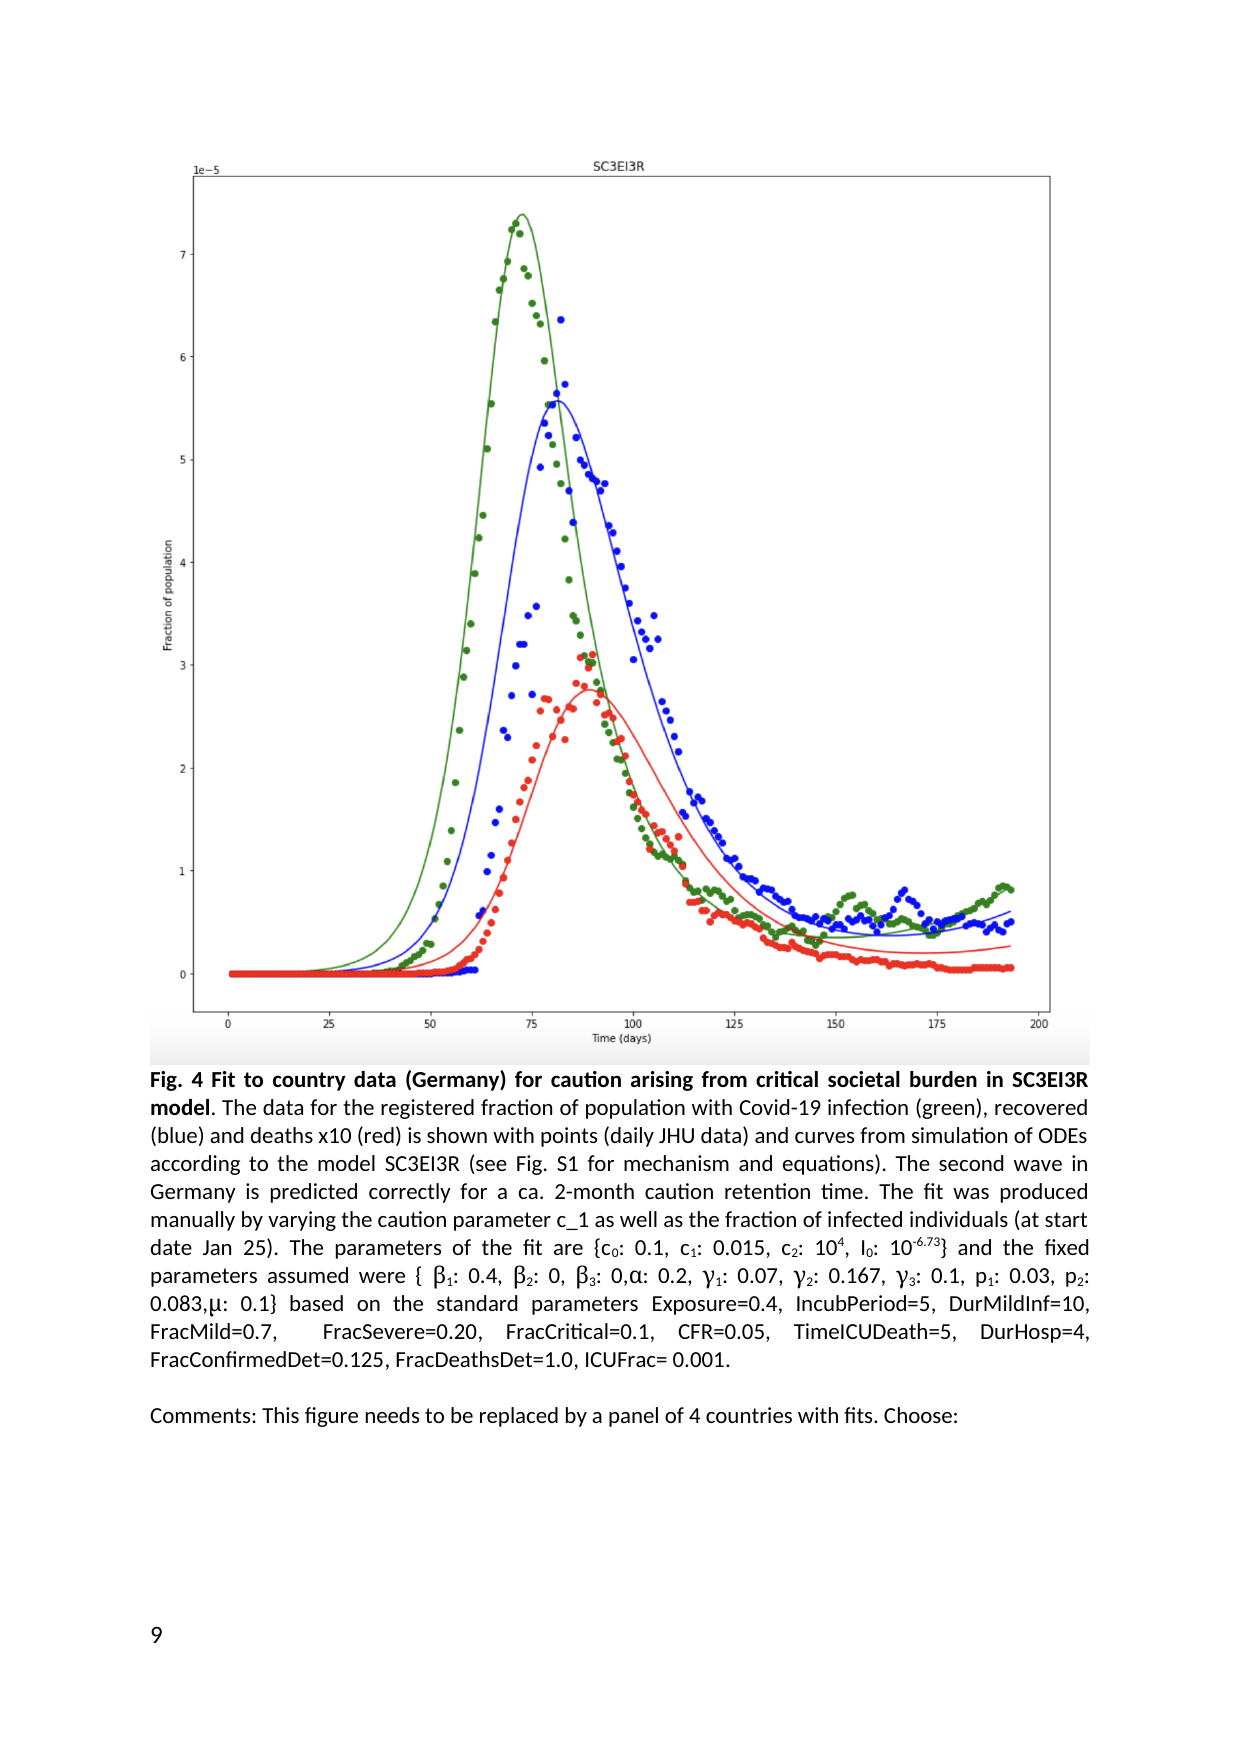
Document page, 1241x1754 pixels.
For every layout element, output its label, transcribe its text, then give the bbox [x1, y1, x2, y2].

text Fig. 4 Fit to country data (Germany) for caution arising from critical societal burden in SC3EI3R model. The data for the registered fraction of population with Covid-19 infection (green), recovered (blue) and deaths x10 (red) is shown with points (daily JHU data) and curves from simulation of ODEs according to the model SC3EI3R (see Fig. S1 for mechanism and equations). The second wave in Germany is predicted correctly for a ca. 2-month caution retention time. The fit was produced manually by varying the caution parameter c_1 as well as the fraction of infected individuals (at start date Jan 25). The parameters of the fit are {c0: 0.1, c1: 0.015, c2: 104, I0: 10-6.73} and the fixed parameters assumed were { β1: 0.4, β2: 0, β3: 0,α: 0.2, γ1: 0.07, γ2: 0.167, γ3: 0.1, p1: 0.03, p2: 0.083,μ: 0.1} based on the standard parameters Exposure=0.4, IncubPeriod=5, DurMildInf=10, FracMild=0.7, FracSevere=0.20, FracCritical=0.1, CFR=0.05, TimeICUDeath=5, DurHosp=4, FracConfirmedDet=0.125, FracDeathsDet=1.0, ICUFrac= 0.001. [150, 1065, 1090, 1373]
picture [150, 150, 1090, 1065]
text Comments: This figure needs to be replaced by a panel of 4 countries with fits. Choose: [150, 1401, 1090, 1429]
